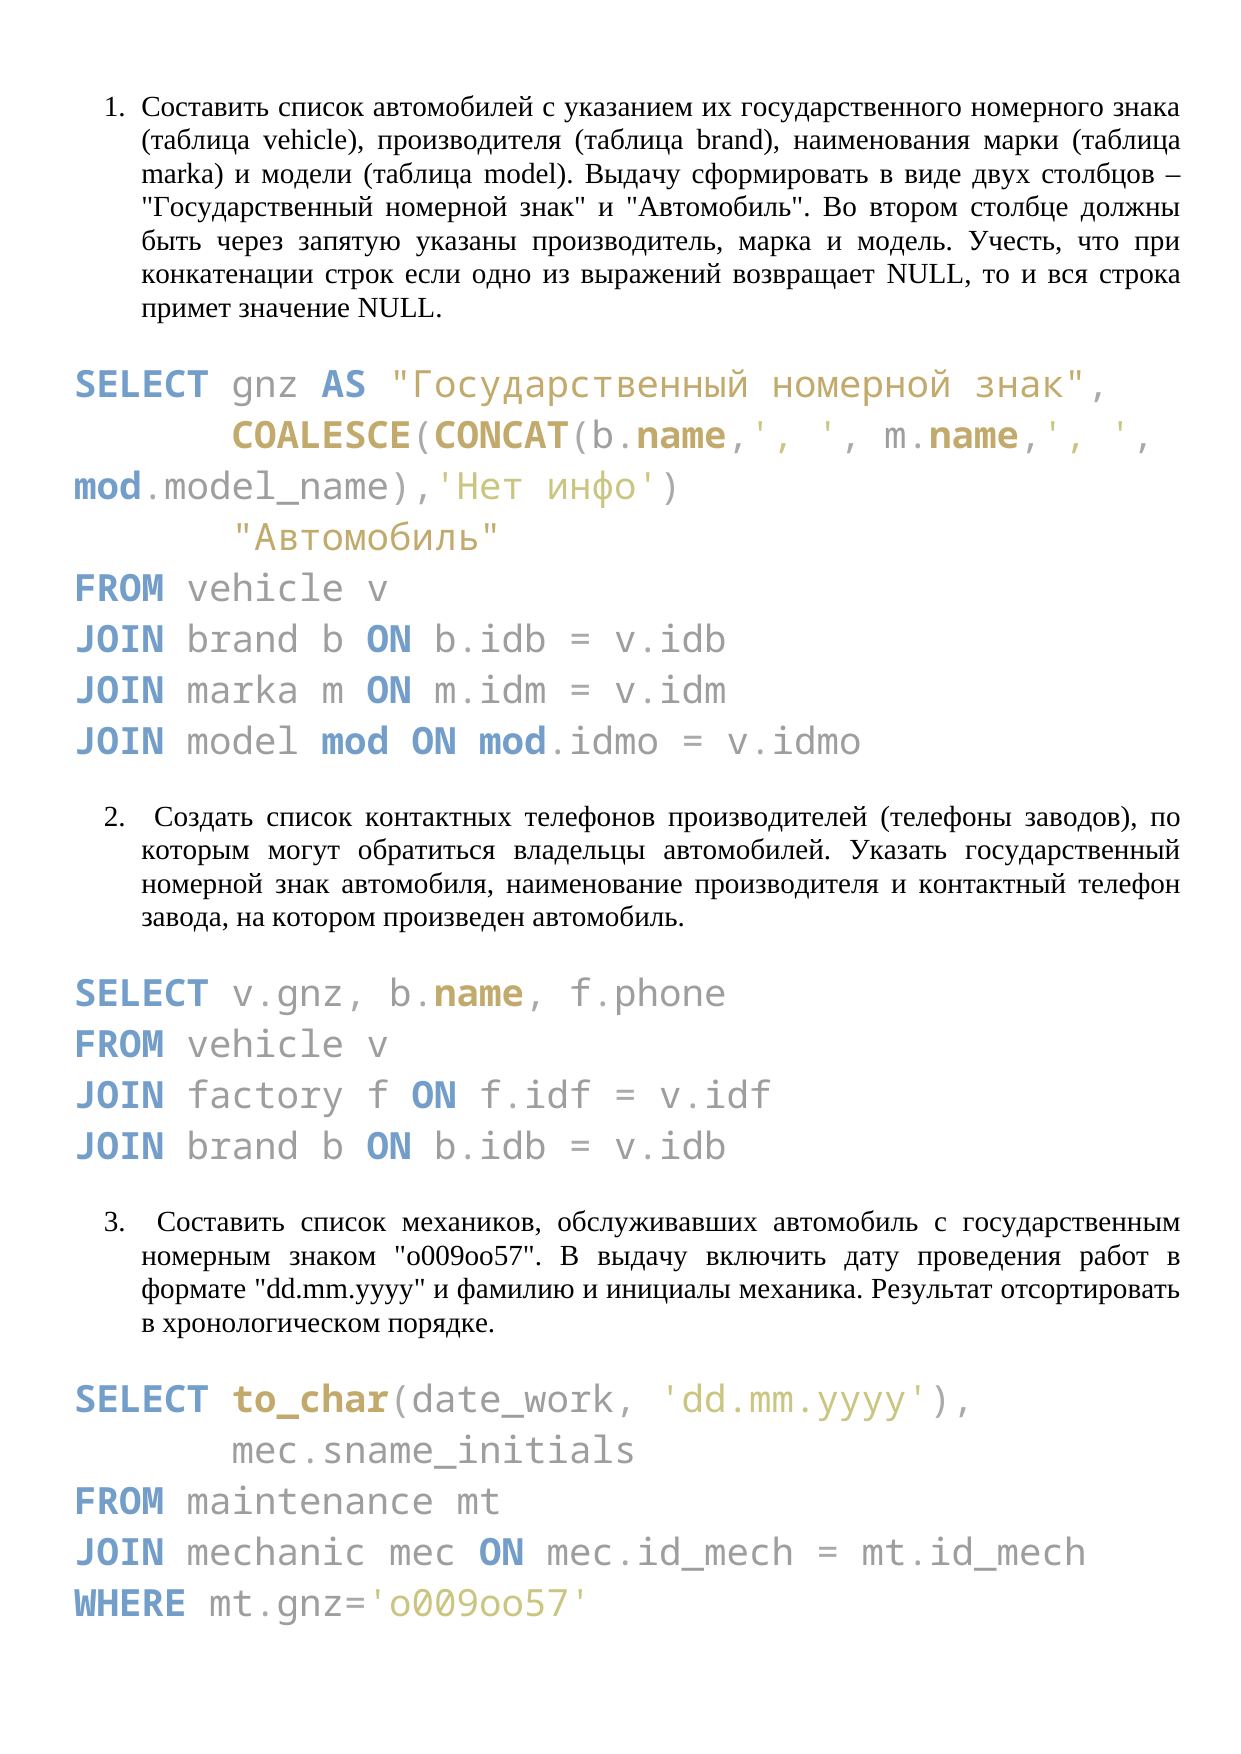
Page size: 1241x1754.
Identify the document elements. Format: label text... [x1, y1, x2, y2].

text "Автомобиль" [74, 510, 1181, 561]
text JOIN mechanic mec ON mec.id_mech = mt.id_mech [74, 1525, 1181, 1576]
text JOIN brand b ON b.idb = v.idb [74, 612, 1181, 663]
text mec.sname_initials [74, 1423, 1181, 1474]
text JOIN factory f ON f.idf = v.idf [74, 1069, 1181, 1120]
text FROM maintenance mt [74, 1474, 1181, 1525]
list Создать список контактных телефонов производителей (телефоны заводов), по которым могут обратиться владельцы автомобилей. Указать государственный номерной знак автомобиля, наименование производителя и контактный телефон завода, на котором произведен автомобиль. [103, 799, 1181, 933]
text JOIN model mod ON mod.idmo = v.idmo [74, 714, 1181, 765]
text JOIN brand b ON b.idb = v.idb [74, 1120, 1181, 1171]
text WHERE mt.gnz='o009oo57' [74, 1576, 1181, 1627]
text SELECT v.gnz, b.name, f.phone [74, 967, 1181, 1018]
text FROM vehicle v [74, 561, 1181, 612]
list Составить список механиков, обслуживавших автомобиль с государственным номерным знаком "o009oo57". В выдачу включить дату проведения работ в формате "dd.mm.yyyy" и фамилию и инициалы механика. Результат отсортировать в хронологическом порядке. [103, 1204, 1181, 1338]
text COALESCE(CONCAT(b.name,', ', m.name,', ', mod.model_name),'Нет инфо') [74, 408, 1181, 510]
text JOIN marka m ON m.idm = v.idm [74, 663, 1181, 714]
list Составить список автомобилей с указанием их государственного номерного знака (таблица vehicle), производителя (таблица brand), наименования марки (таблица marka) и модели (таблица model). Выдачу сформировать в виде двух столбцов – "Государственный номерной знак" и "Автомобиль". Во втором столбце должны быть через запятую указаны производитель, марка и модель. Учесть, что при конкатенации строк если одно из выражений возвращает NULL, то и вся строка примет значение NULL. [103, 89, 1181, 323]
text SELECT gnz AS "Государственный номерной знак", [74, 357, 1181, 408]
text FROM vehicle v [74, 1018, 1181, 1069]
text SELECT to_char(date_work, 'dd.mm.yyyy'), [74, 1372, 1181, 1423]
